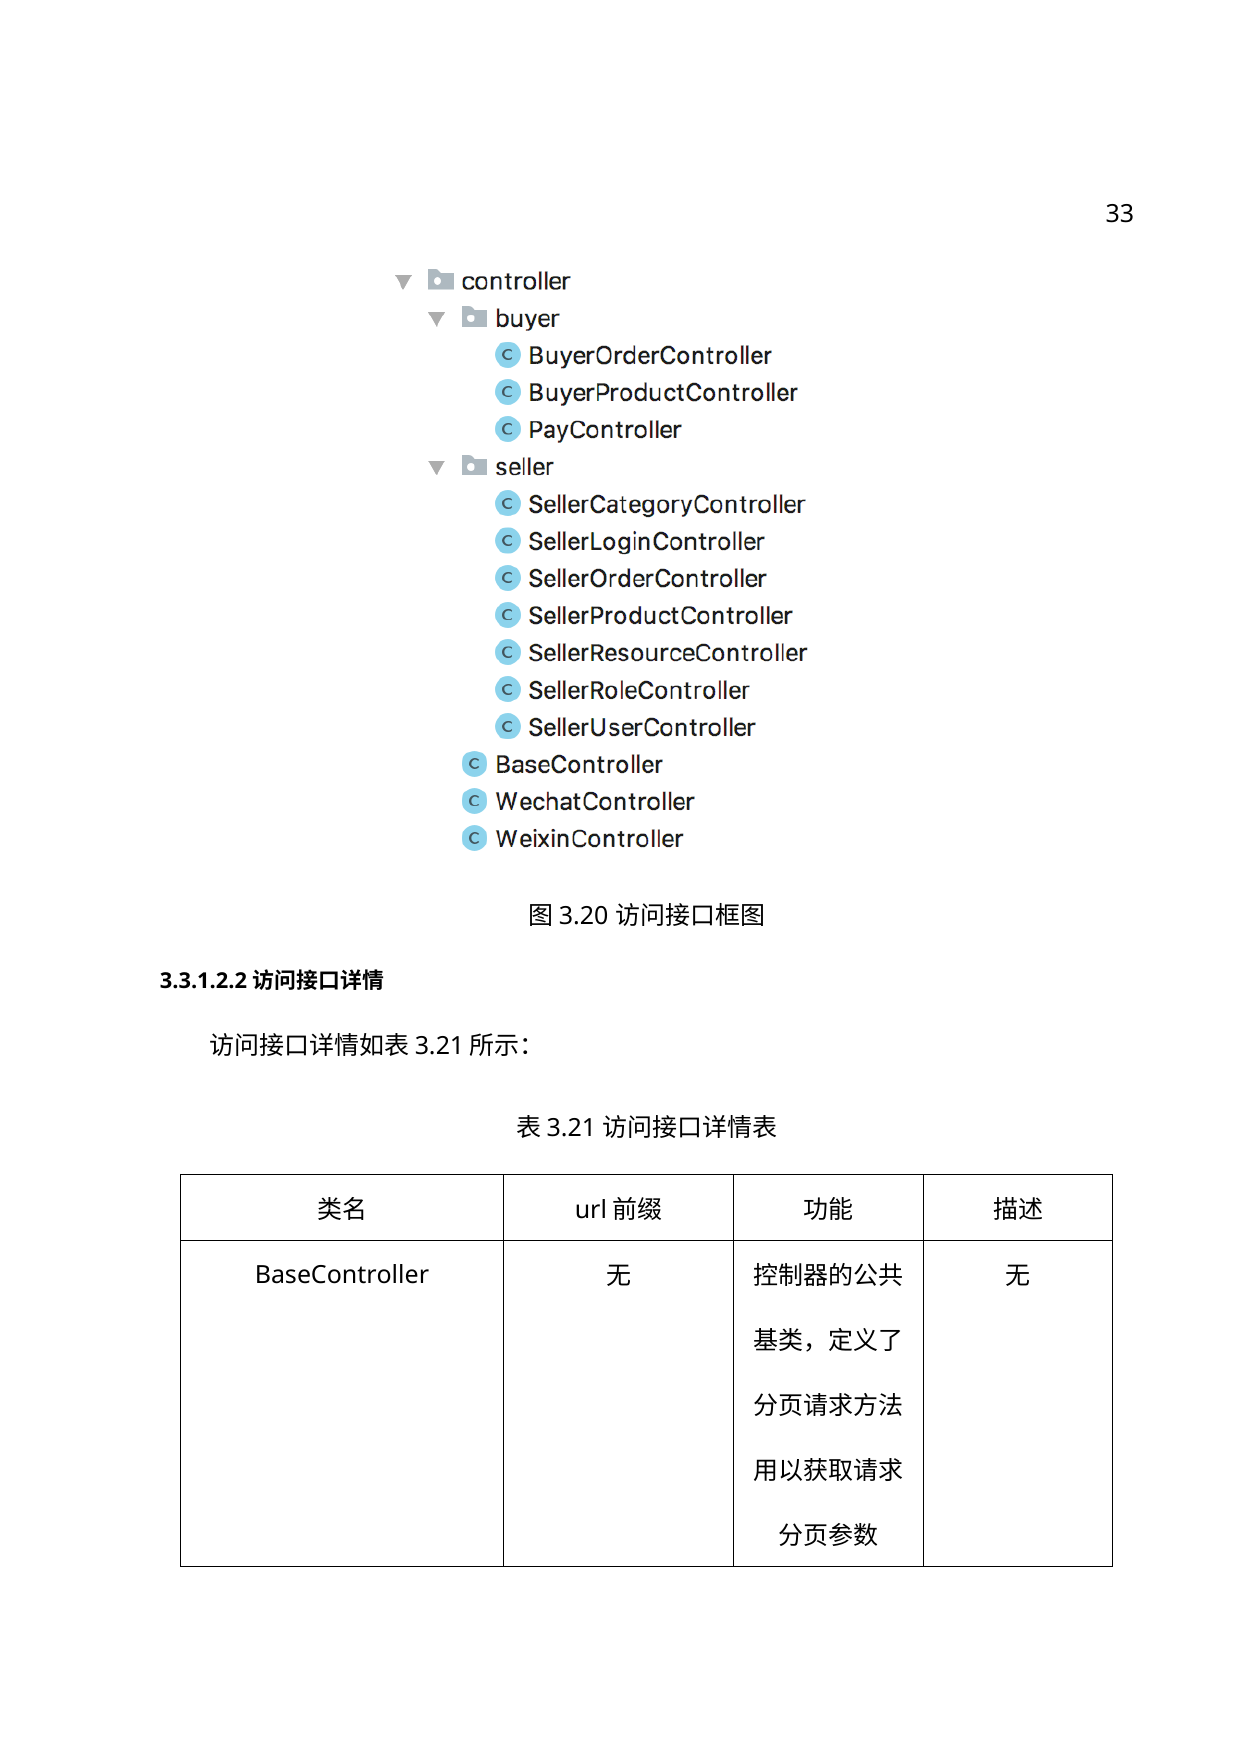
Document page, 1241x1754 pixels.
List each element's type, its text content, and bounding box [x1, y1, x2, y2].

table_header 功能 [734, 1175, 923, 1240]
table_header 描述 [924, 1175, 1112, 1240]
table_cell 控制器的公共基类，定义了分页请求方法用以获取请求分页参数 [734, 1241, 923, 1566]
table_cell 无 [504, 1241, 733, 1566]
picture [376, 263, 918, 858]
table_header 类名 [181, 1175, 503, 1240]
text 图3.20 访问接口框图 [159, 881, 1134, 946]
table_cell 无 [924, 1241, 1112, 1566]
table_cell BaseController [181, 1241, 503, 1566]
text 访问接口详情如表3.21所示： [159, 1011, 1134, 1076]
text 3.3.1.2.2 访问接口详情 [159, 963, 1134, 995]
table_header url前缀 [504, 1175, 733, 1240]
text 表 3.21 访问接口详情表 [159, 1093, 1134, 1158]
